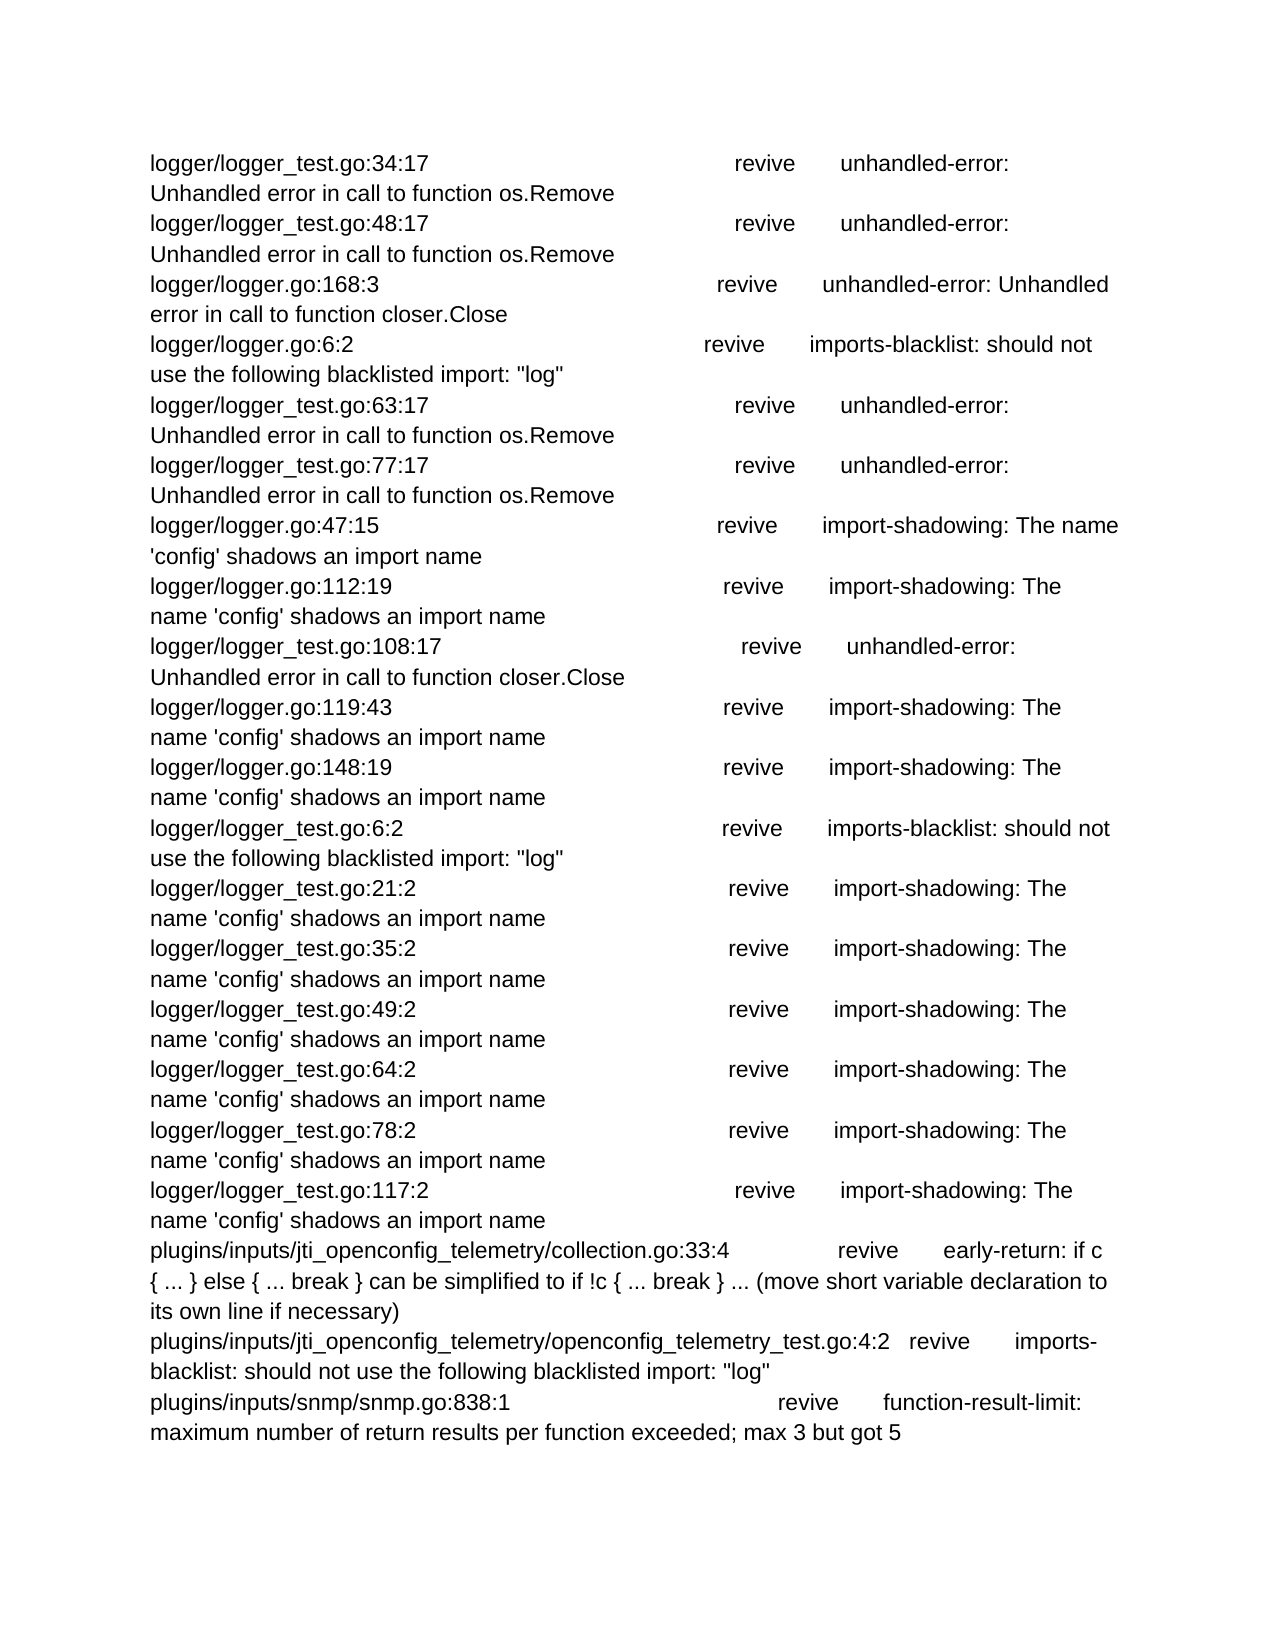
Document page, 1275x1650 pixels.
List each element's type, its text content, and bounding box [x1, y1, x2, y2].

text plugins/inputs/jti_openconfig_telemetry/openconfig_telemetry_test.go:4:2 revive imports-blacklist: should not use the following blacklisted import: "log" [150, 1328, 1125, 1385]
text logger/logger.go:47:15 revive import-shadowing: The name 'config' shadows an import name [150, 512, 1125, 569]
text logger/logger_test.go:78:2 revive import-shadowing: The name 'config' shadows an import name [150, 1117, 1125, 1173]
text logger/logger_test.go:48:17 revive unhandled-error: Unhandled error in call to function os.Remove [150, 210, 1125, 267]
text logger/logger.go:112:19 revive import-shadowing: The name 'config' shadows an import name [150, 573, 1125, 629]
text logger/logger_test.go:6:2 revive imports-blacklist: should not use the following blacklisted import: "log" [150, 814, 1125, 871]
text plugins/inputs/jti_openconfig_telemetry/collection.go:33:4 revive early-return: if c { ... } else { ... break } can be simplified to if !c { ... break } ... (move short variable declaration to its own line if necessary) [150, 1237, 1125, 1324]
text logger/logger_test.go:63:17 revive unhandled-error: Unhandled error in call to function os.Remove [150, 392, 1125, 448]
text logger/logger_test.go:49:2 revive import-shadowing: The name 'config' shadows an import name [150, 996, 1125, 1052]
text logger/logger_test.go:108:17 revive unhandled-error: Unhandled error in call to function closer.Close [150, 633, 1125, 690]
text logger/logger_test.go:34:17 revive unhandled-error: Unhandled error in call to function os.Remove [150, 150, 1125, 207]
text logger/logger_test.go:64:2 revive import-shadowing: The name 'config' shadows an import name [150, 1056, 1125, 1113]
text logger/logger_test.go:117:2 revive import-shadowing: The name 'config' shadows an import name [150, 1177, 1125, 1234]
text logger/logger.go:168:3 revive unhandled-error: Unhandled error in call to function closer.Close [150, 271, 1125, 327]
text logger/logger.go:6:2 revive imports-blacklist: should not use the following blacklisted import: "log" [150, 331, 1125, 388]
text logger/logger.go:119:43 revive import-shadowing: The name 'config' shadows an import name [150, 694, 1125, 750]
text logger/logger.go:148:19 revive import-shadowing: The name 'config' shadows an import name [150, 754, 1125, 811]
text logger/logger_test.go:21:2 revive import-shadowing: The name 'config' shadows an import name [150, 875, 1125, 932]
text plugins/inputs/snmp/snmp.go:838:1 revive function-result-limit: maximum number of return results per function exceeded; max 3 but got 5 [150, 1388, 1125, 1445]
text logger/logger_test.go:77:17 revive unhandled-error: Unhandled error in call to function os.Remove [150, 452, 1125, 509]
text logger/logger_test.go:35:2 revive import-shadowing: The name 'config' shadows an import name [150, 935, 1125, 992]
